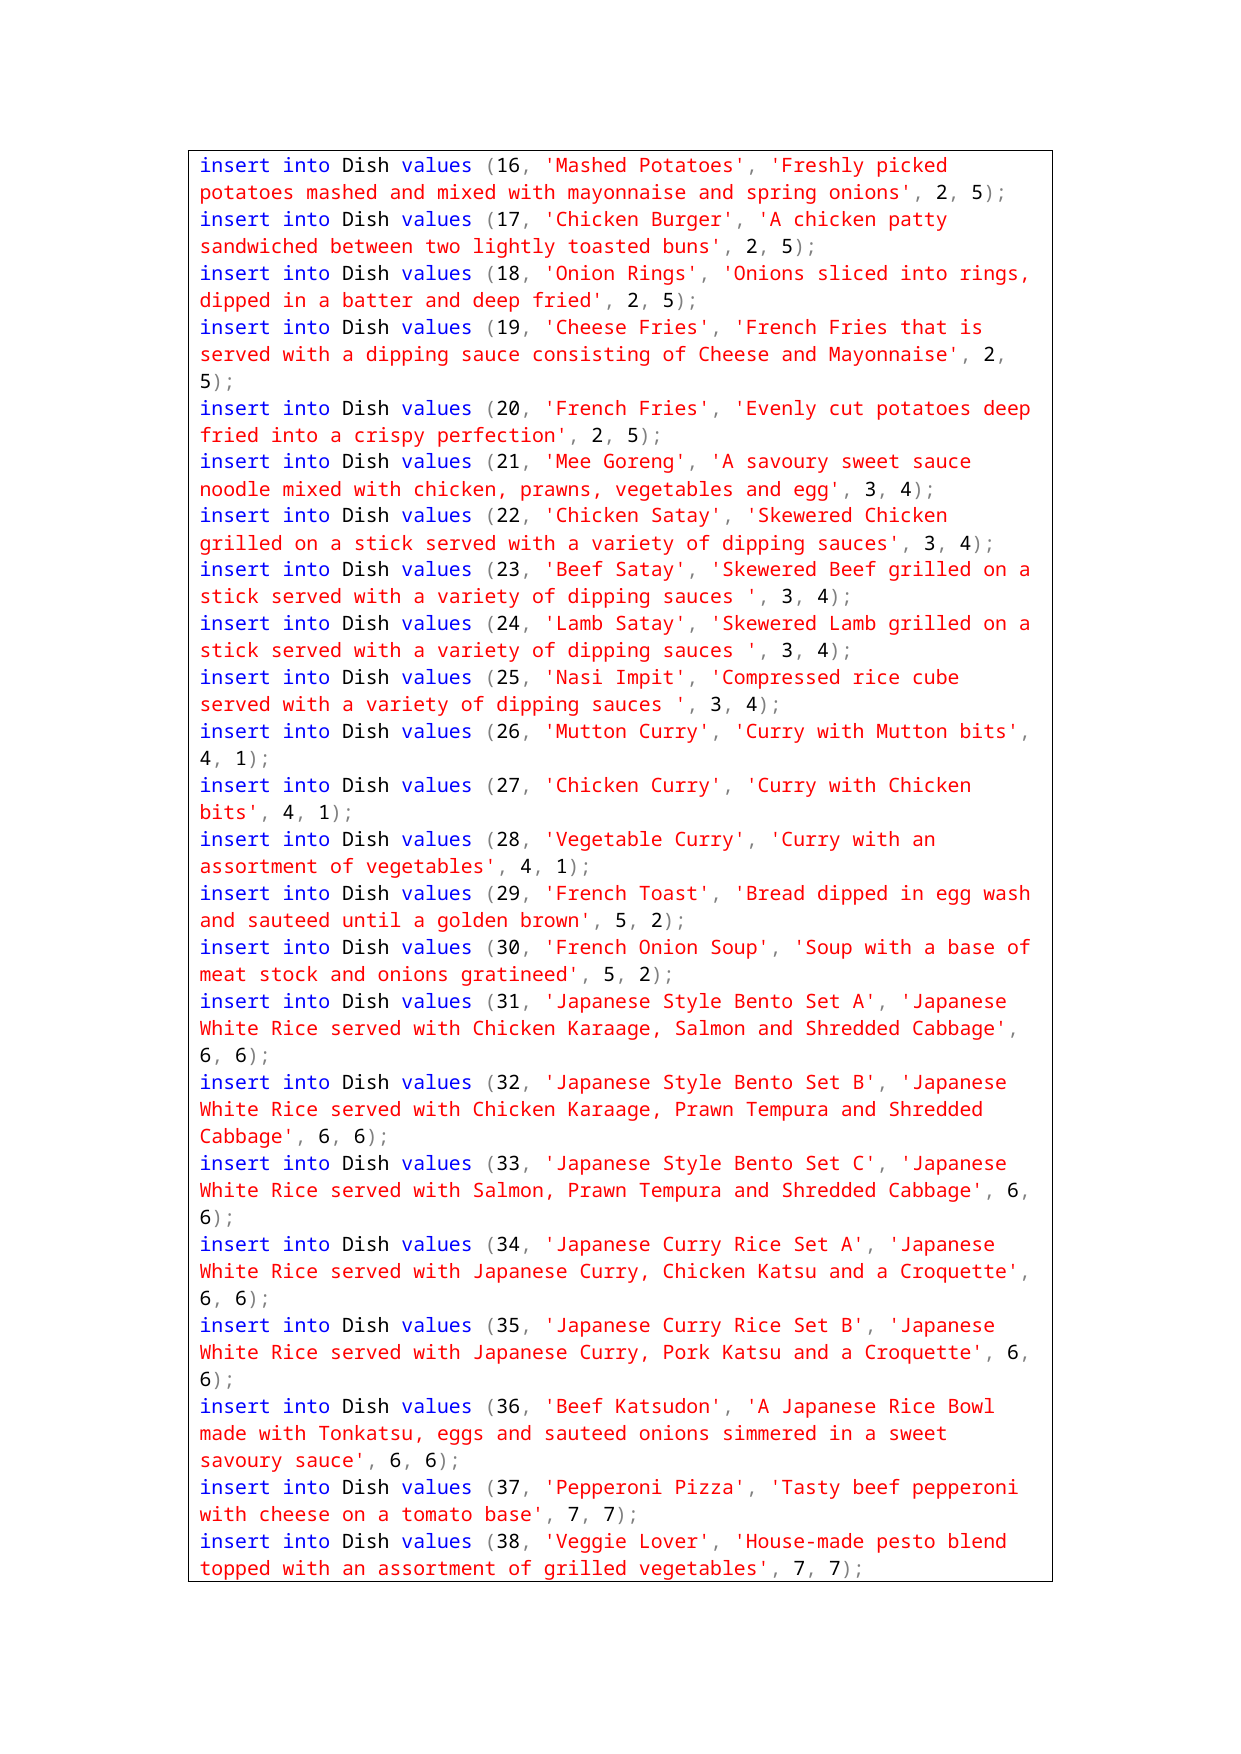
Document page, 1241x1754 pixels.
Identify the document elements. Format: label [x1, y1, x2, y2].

table_header [189, 151, 1052, 1581]
